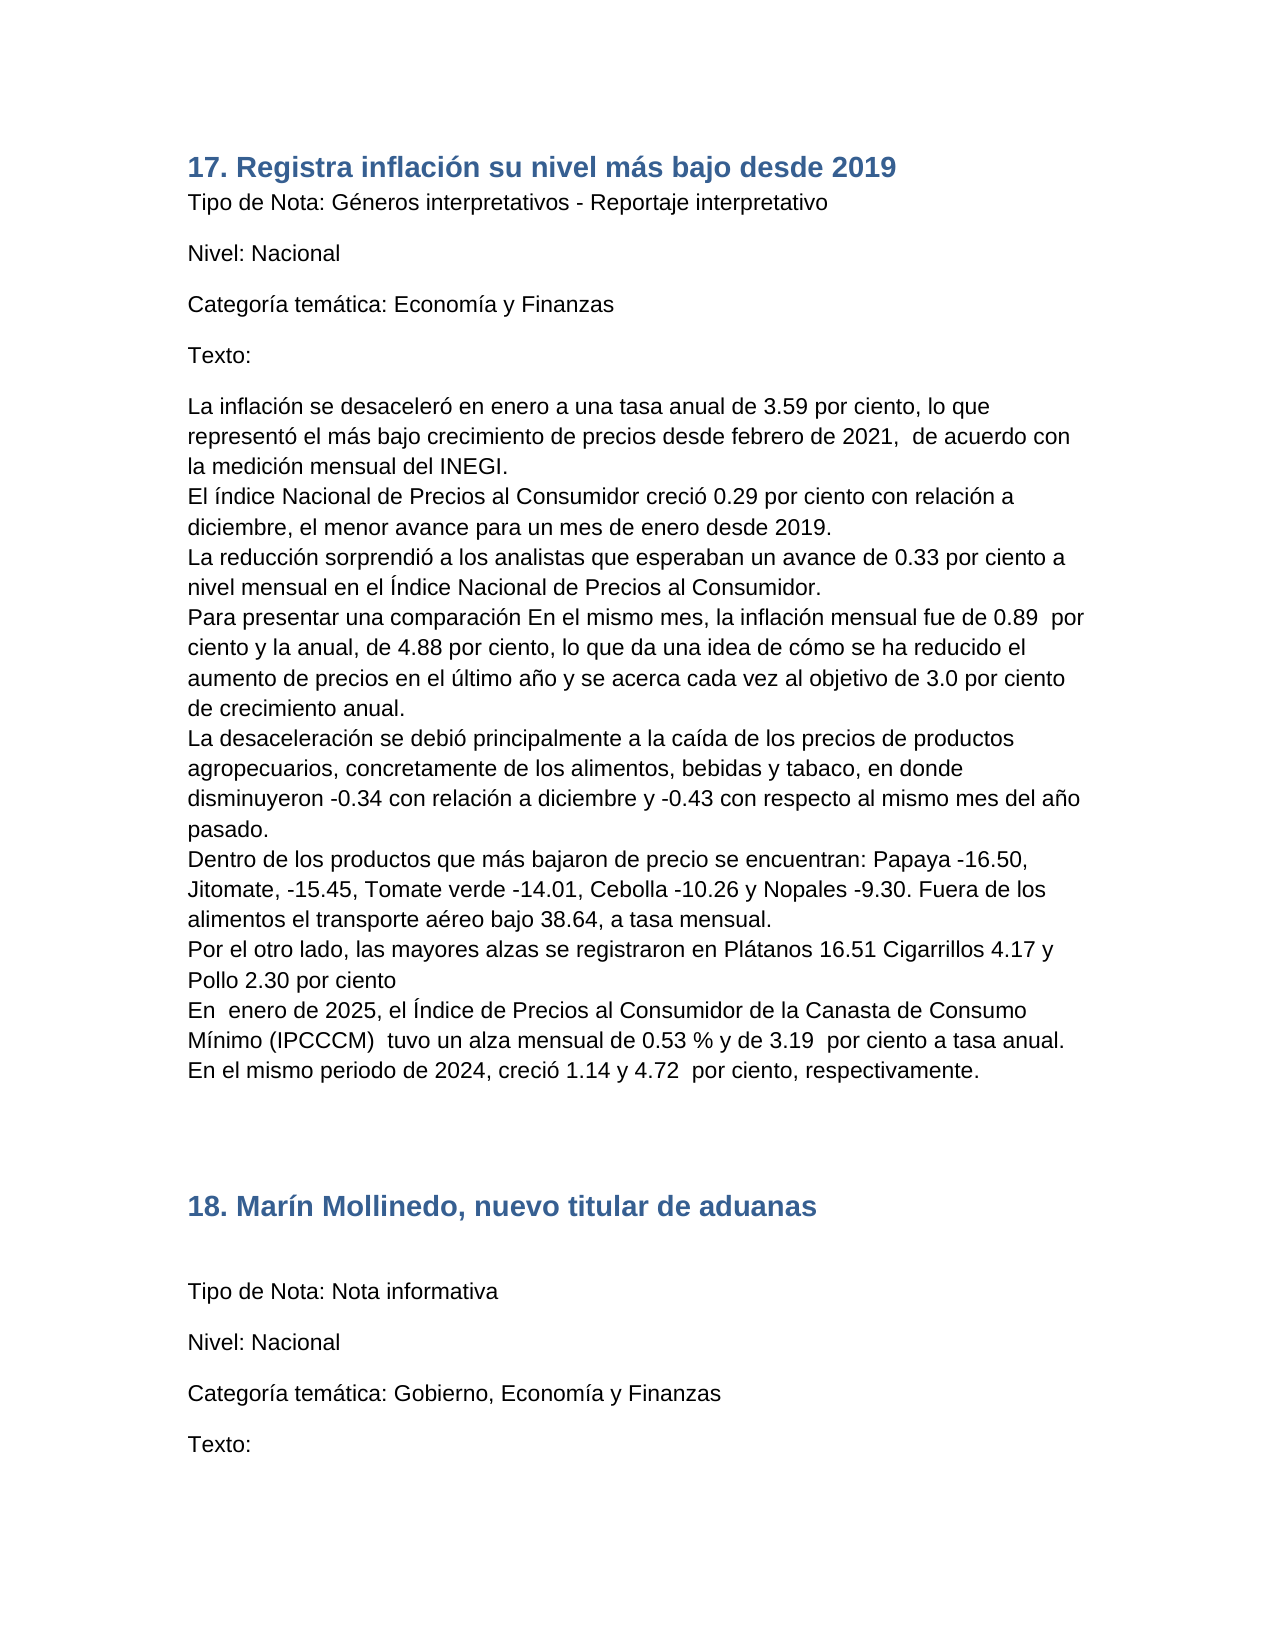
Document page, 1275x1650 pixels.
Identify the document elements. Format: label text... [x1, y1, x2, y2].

text Texto: [187, 1431, 1087, 1458]
text Nivel: Nacional [187, 239, 1087, 266]
text Tipo de Nota: Nota informativa [187, 1278, 1087, 1304]
text Categoría temática: Gobierno, Economía y Finanzas [187, 1380, 1087, 1407]
text Texto: [187, 342, 1087, 368]
text Categoría temática: Economía y Finanzas [187, 291, 1087, 317]
subtitle 18. Marín Mollinedo, nuevo titular de aduanas [187, 1188, 1087, 1222]
text Nivel: Nacional [187, 1329, 1087, 1356]
subtitle 17. Registra inflación su nivel más bajo desde 2019 [187, 150, 1087, 183]
text La inflación se desaceleró en enero a una tasa anual de 3.59 por ciento, lo que representó el más bajo crecimiento de precios desde febrero de 2021, de acuerdo con la medición mensual del INEGI. El índice Nacional de Precios al Consumidor creció 0.29 por ciento con relación a diciembre, el menor avance para un mes de enero desde 2019. La reducción sorprendió a los analistas que esperaban un avance de 0.33 por ciento a nivel mensual en el Índice Nacional de Precios al Consumidor. Para presentar una comparación En el mismo mes, la inflación mensual fue de 0.89 por ciento y la anual, de 4.88 por ciento, lo que da una idea de cómo se ha reducido el aumento de precios en el último año y se acerca cada vez al objetivo de 3.0 por ciento de crecimiento anual. La desaceleración se debió principalmente a la caída de los precios de productos agropecuarios, concretamente de los alimentos, bebidas y tabaco, en donde disminuyeron -0.34 con relación a diciembre y -0.43 con respecto al mismo mes del año pasado. Dentro de los productos que más bajaron de precio se encuentran: Papaya -16.50, Jitomate, -15.45, Tomate verde -14.01, Cebolla -10.26 y Nopales -9.30. Fuera de los alimentos el transporte aéreo bajo 38.64, a tasa mensual. Por el otro lado, las mayores alzas se registraron en Plátanos 16.51 Cigarrillos 4.17 y Pollo 2.30 por ciento En enero de 2025, el Índice de Precios al Consumidor de la Canasta de Consumo Mínimo (IPCCCM) tuvo un alza mensual de 0.53 % y de 3.19 por ciento a tasa anual. En el mismo periodo de 2024, creció 1.14 y 4.72 por ciento, respectivamente. [187, 393, 1087, 1084]
text Tipo de Nota: Géneros interpretativos - Reportaje interpretativo [187, 188, 1087, 215]
